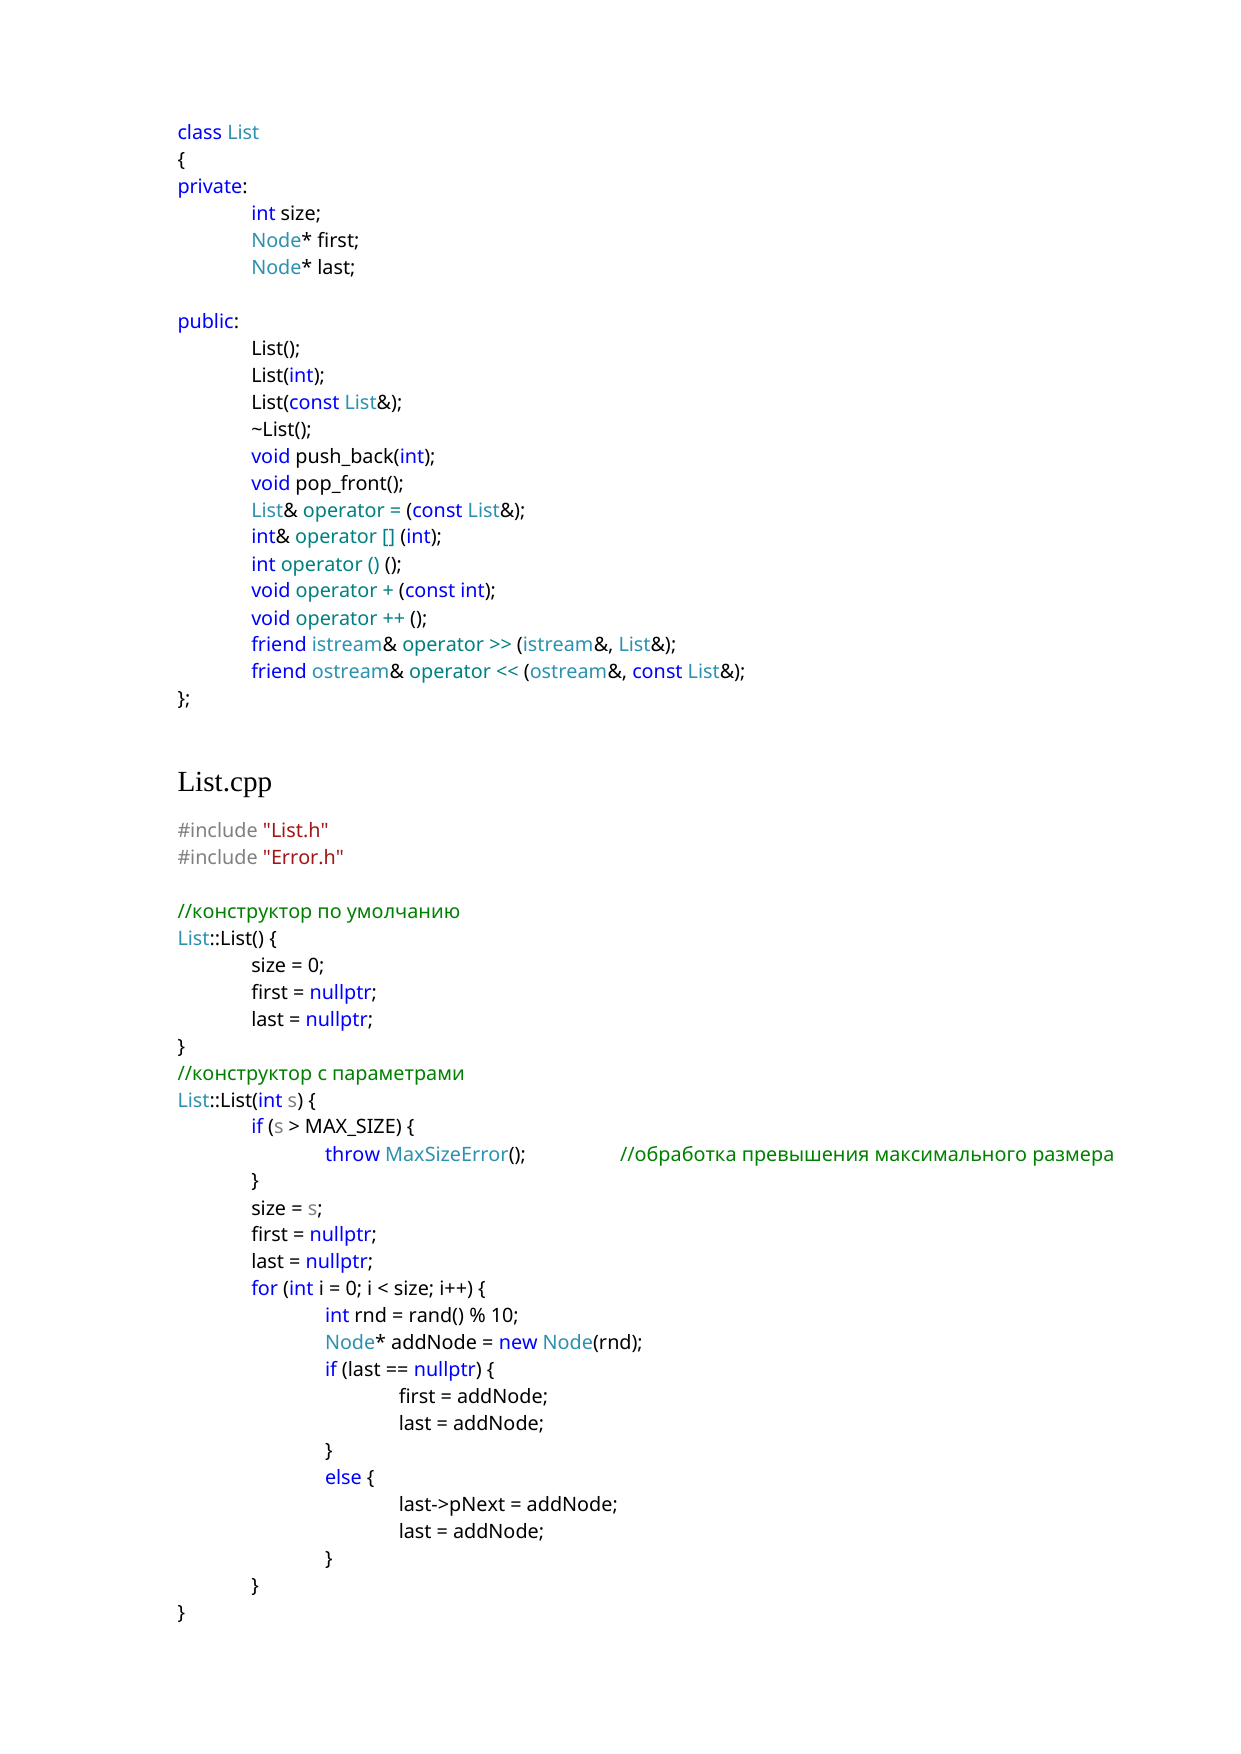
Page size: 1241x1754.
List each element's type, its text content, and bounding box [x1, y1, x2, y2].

text int size; [177, 199, 1152, 226]
text } [177, 1032, 1152, 1059]
text int rnd = rand() % 10; [177, 1302, 1152, 1329]
text friend ostream& operator << (ostream&, const List&); [177, 658, 1152, 685]
text List(const List&); [177, 388, 1152, 415]
text }; [177, 685, 1152, 712]
text class List [177, 118, 1152, 145]
text void pop_front(); [177, 469, 1152, 496]
text friend istream& operator >> (istream&, List&); [177, 631, 1152, 658]
text //конструктор с параметрами [177, 1059, 1152, 1086]
text last->pNext = addNode; [177, 1491, 1152, 1517]
text } [177, 1437, 1152, 1463]
text last = nullptr; [177, 1248, 1152, 1275]
text #include "List.h" [177, 816, 1152, 843]
text } [177, 1598, 1152, 1625]
text last = nullptr; [177, 1005, 1152, 1032]
text void push_back(int); [177, 442, 1152, 469]
text int operator () (); [177, 550, 1152, 577]
text Node* addNode = new Node(rnd); [177, 1329, 1152, 1356]
text ~List(); [177, 415, 1152, 442]
text List::List() { [177, 924, 1152, 951]
text List(int); [177, 361, 1152, 388]
text } [177, 1167, 1152, 1194]
text if (last == nullptr) { [177, 1356, 1152, 1383]
text List& operator = (const List&); [177, 496, 1152, 523]
text void operator ++ (); [177, 604, 1152, 631]
text List(); [177, 334, 1152, 361]
text last = addNode; [177, 1409, 1152, 1437]
text else { [177, 1463, 1152, 1491]
text Node* last; [177, 253, 1152, 280]
text #include "Error.h" [177, 843, 1152, 870]
text } [177, 1571, 1152, 1598]
text size = 0; [177, 951, 1152, 978]
text size = s; [177, 1194, 1152, 1221]
text void operator + (const int); [177, 577, 1152, 604]
text first = nullptr; [177, 1221, 1152, 1248]
text for (int i = 0; i < size; i++) { [177, 1275, 1152, 1302]
text } [177, 1544, 1152, 1571]
text first = nullptr; [177, 978, 1152, 1005]
text last = addNode; [177, 1517, 1152, 1544]
text first = addNode; [177, 1383, 1152, 1409]
text throw MaxSizeError(); //обработка превышения максимального размера [177, 1140, 1152, 1167]
text public: [177, 307, 1152, 334]
text List::List(int s) { [177, 1086, 1152, 1113]
text List.cpp [177, 764, 1152, 797]
text Node* first; [177, 226, 1152, 253]
text //конструктор по умолчанию [177, 897, 1152, 924]
text if (s > MAX_SIZE) { [177, 1113, 1152, 1140]
text private: [177, 172, 1152, 199]
text { [177, 145, 1152, 172]
text int& operator [] (int); [177, 523, 1152, 550]
